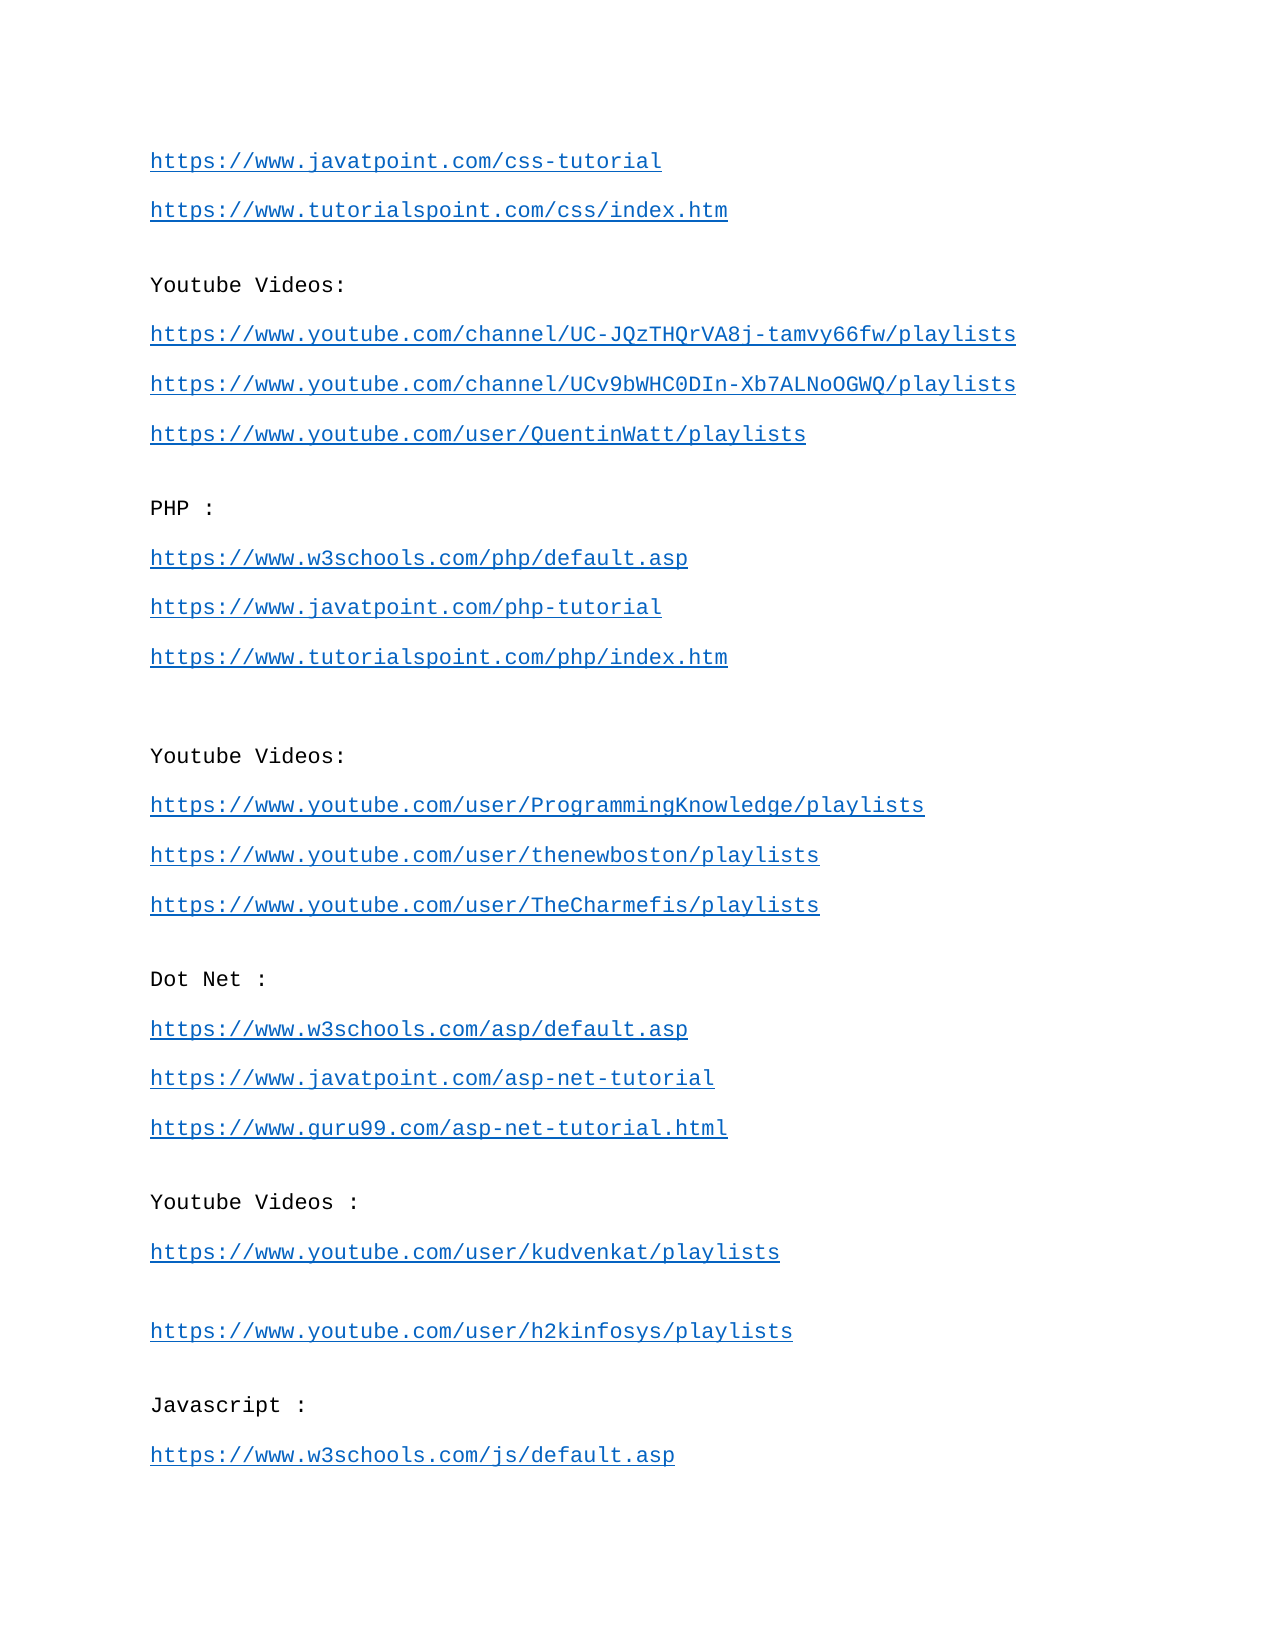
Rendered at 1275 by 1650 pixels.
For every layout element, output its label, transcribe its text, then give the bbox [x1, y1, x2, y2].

text https://www.youtube.com/user/h2kinfosys/playlists [150, 1320, 1125, 1345]
text Javascript : [150, 1394, 1125, 1419]
text https://www.youtube.com/user/thenewboston/playlists [150, 844, 1125, 869]
text https://www.javatpoint.com/php-tutorial [150, 596, 1125, 621]
text https://www.guru99.com/asp-net-tutorial.html [150, 1117, 1125, 1142]
text Youtube Videos: [150, 745, 1125, 770]
text Youtube Videos: [150, 274, 1125, 299]
text https://www.tutorialspoint.com/php/index.htm [150, 646, 1125, 671]
text https://www.youtube.com/user/TheCharmefis/playlists [150, 894, 1125, 918]
text https://www.javatpoint.com/asp-net-tutorial [150, 1067, 1125, 1092]
text https://www.javatpoint.com/css-tutorial [150, 150, 1125, 175]
text https://www.w3schools.com/asp/default.asp [150, 1018, 1125, 1042]
text https://www.youtube.com/user/QuentinWatt/playlists [150, 423, 1125, 447]
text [150, 323, 1125, 348]
text https://www.youtube.com/user/ProgrammingKnowledge/playlists [150, 794, 1125, 819]
text https://www.w3schools.com/php/default.asp [150, 547, 1125, 571]
text Youtube Videos : [150, 1191, 1125, 1216]
text https://www.w3schools.com/js/default.asp [150, 1444, 1125, 1469]
text Dot Net : [150, 968, 1125, 993]
text https://www.tutorialspoint.com/css/index.htm [150, 199, 1125, 224]
text https://www.youtube.com/user/kudvenkat/playlists [150, 1241, 1125, 1266]
text https://www.youtube.com/channel/UCv9bWHC0DIn-Xb7ALNoOGWQ/playlists [150, 373, 1125, 398]
text PHP : [150, 497, 1125, 522]
